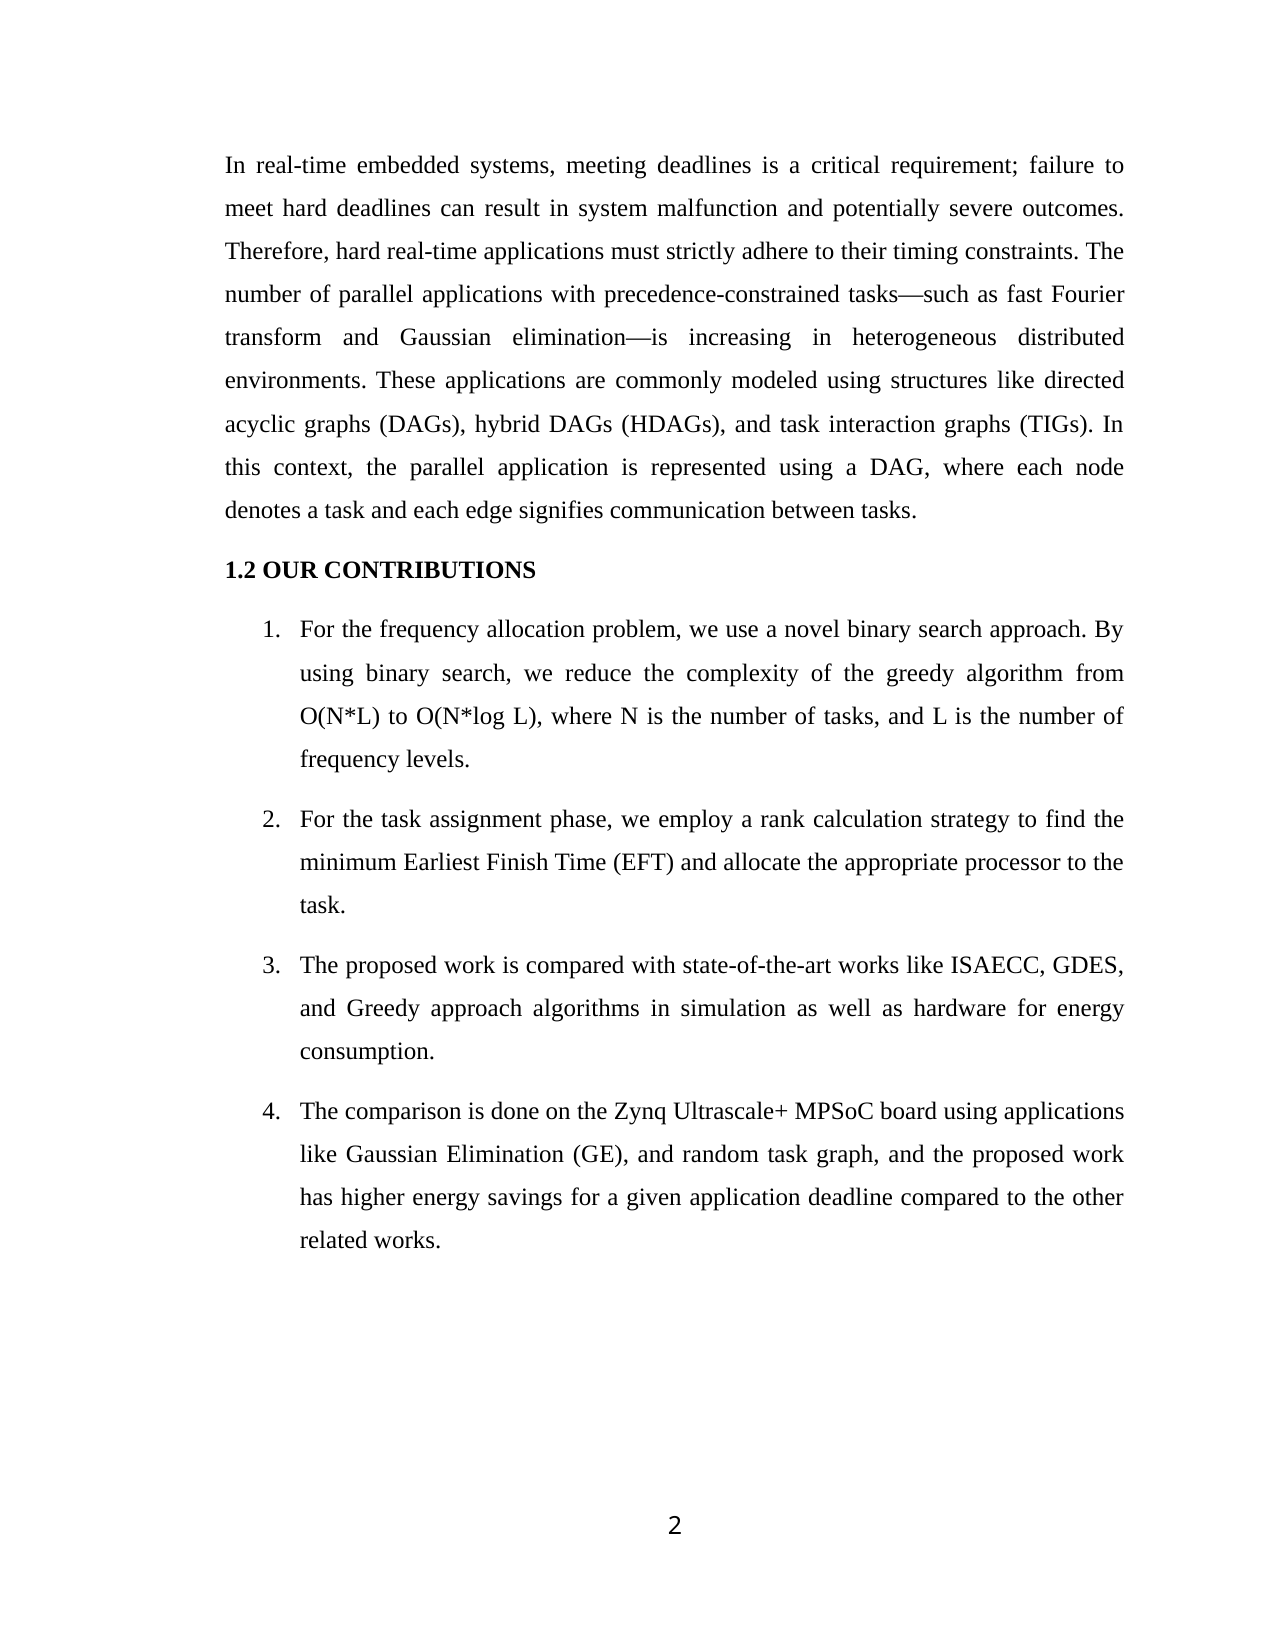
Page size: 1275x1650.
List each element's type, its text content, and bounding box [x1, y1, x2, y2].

list The proposed work is compared with state-of-the-art works like ISAECC, GDES, and Greedy approach algorithms in simulation as well as hardware for energy consumption. [262, 950, 1125, 1065]
text 1.2 OUR CONTRIBUTIONS [224, 555, 1125, 583]
list For the task assignment phase, we employ a rank calculation strategy to find the minimum Earliest Finish Time (EFT) and allocate the appropriate processor to the task. [262, 804, 1125, 919]
text In real-time embedded systems, meeting deadlines is a critical requirement; failure to meet hard deadlines can result in system malfunction and potentially severe outcomes. Therefore, hard real-time applications must strictly adhere to their timing constraints. The number of parallel applications with precedence-constrained tasks—such as fast Fourier transform and Gaussian elimination—is increasing in heterogeneous distributed environments. These applications are commonly modeled using structures like directed acyclic graphs (DAGs), hybrid DAGs (HDAGs), and task interaction graphs (TIGs). In this context, the parallel application is represented using a DAG, where each node denotes a task and each edge signifies communication between tasks. [224, 150, 1125, 524]
list For the frequency allocation problem, we use a novel binary search approach. By using binary search, we reduce the complexity of the greedy algorithm from O(N*L) to O(N*log L), where N is the number of tasks, and L is the number of frequency levels. [262, 614, 1125, 773]
list The comparison is done on the Zynq Ultrascale+ MPSoC board using applications like Gaussian Elimination (GE), and random task graph, and the proposed work has higher energy savings for a given application deadline compared to the other related works. [262, 1096, 1125, 1254]
